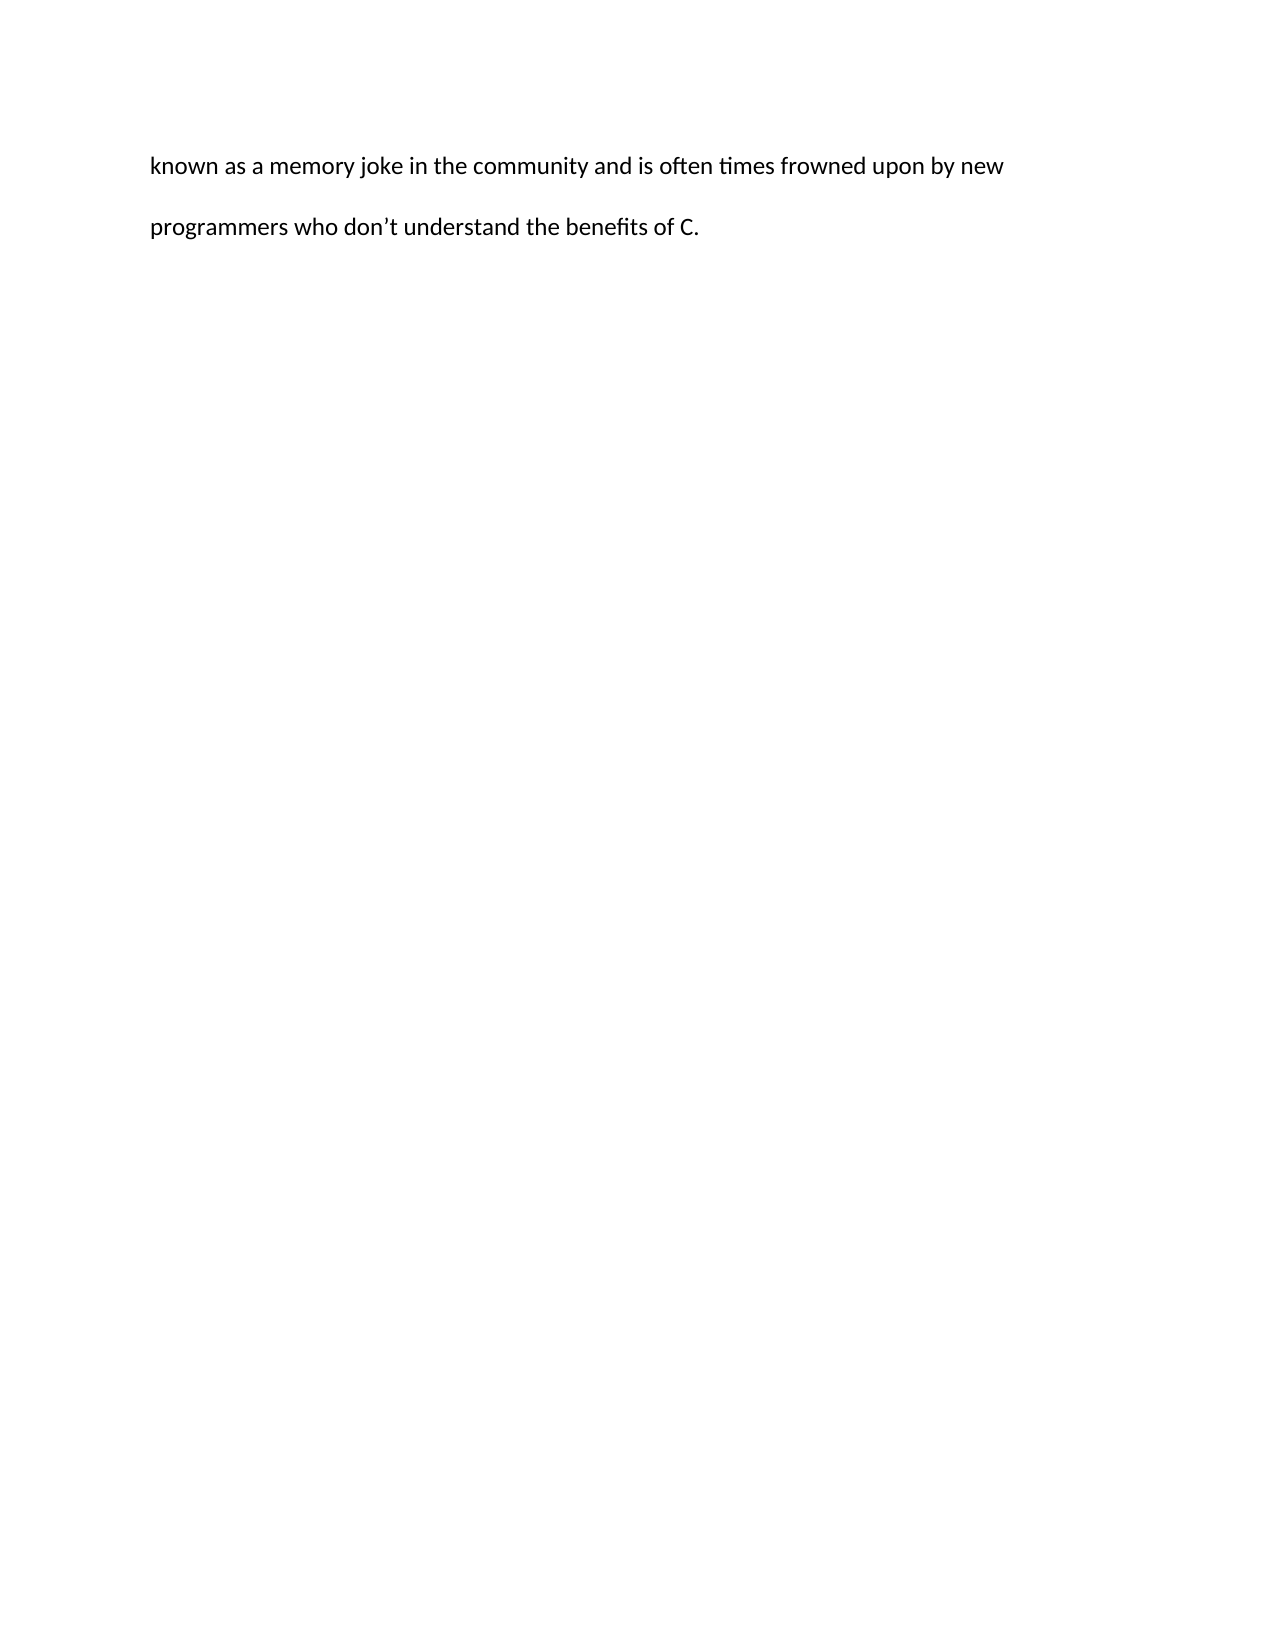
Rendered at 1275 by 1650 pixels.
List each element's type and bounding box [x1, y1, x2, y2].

text [150, 150, 1125, 242]
